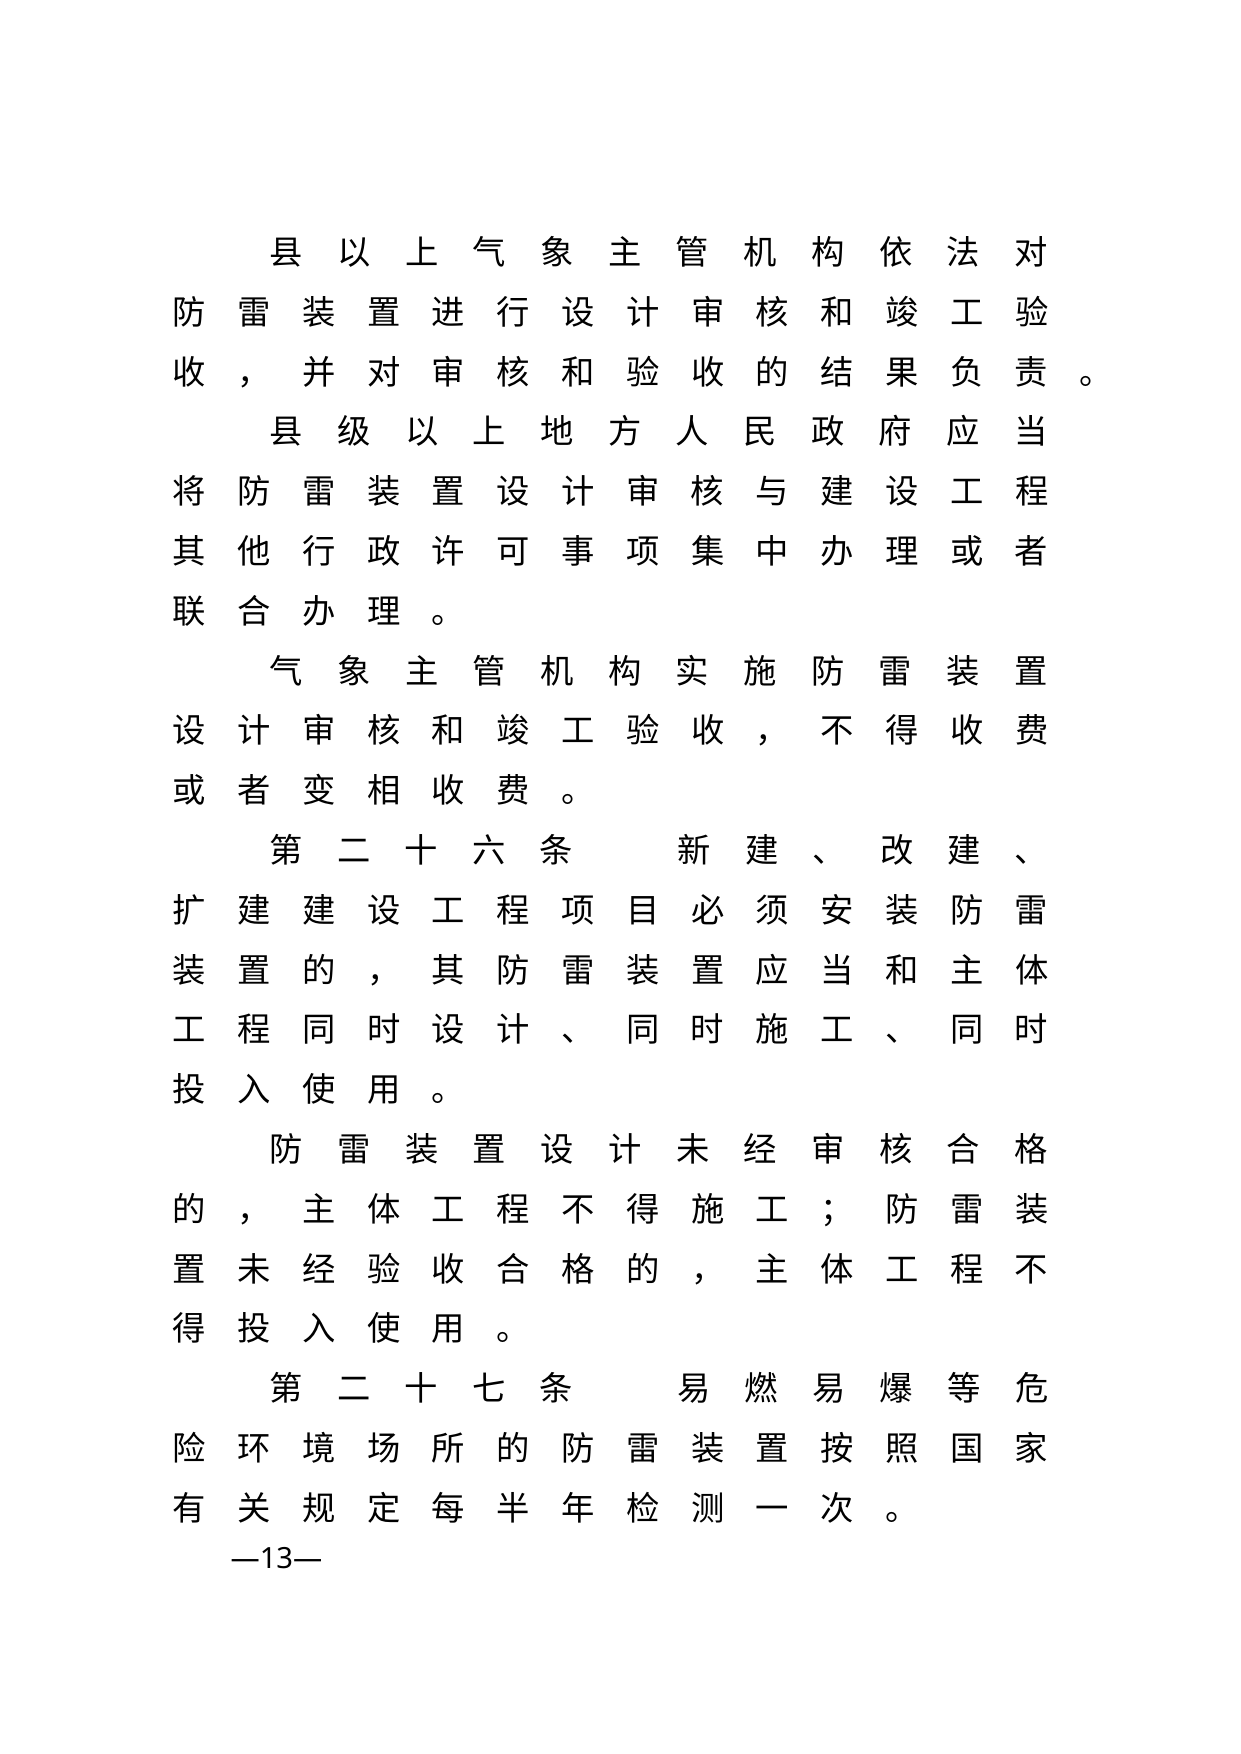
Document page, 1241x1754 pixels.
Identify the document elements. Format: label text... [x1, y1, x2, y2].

text 第二十六条 新建、改建、扩建建设工程项目必须安装防雷装置的，其防雷装置应当和主体工程同时设计、同时施工、同时投入使用。 [172, 818, 1079, 1117]
text 县级以上地方人民政府应当将防雷装置设计审核与建设工程其他行政许可事项集中办理或者联合办理。 [172, 399, 1079, 639]
text 气象主管机构实施防雷装置设计审核和竣工验收，不得收费或者变相收费。 [172, 639, 1079, 818]
text 县以上气象主管机构依法对防雷装置进行设计审核和竣工验收，并对审核和验收的结果负责。 [172, 220, 1079, 399]
text 防雷装置设计未经审核合格的，主体工程不得施工；防雷装置未经验收合格的，主体工程不得投入使用。 [172, 1117, 1079, 1356]
text 第二十七条 易燃易爆等危险环境场所的防雷装置按照国家有关规定每半年检测一次。 [172, 1356, 1079, 1536]
